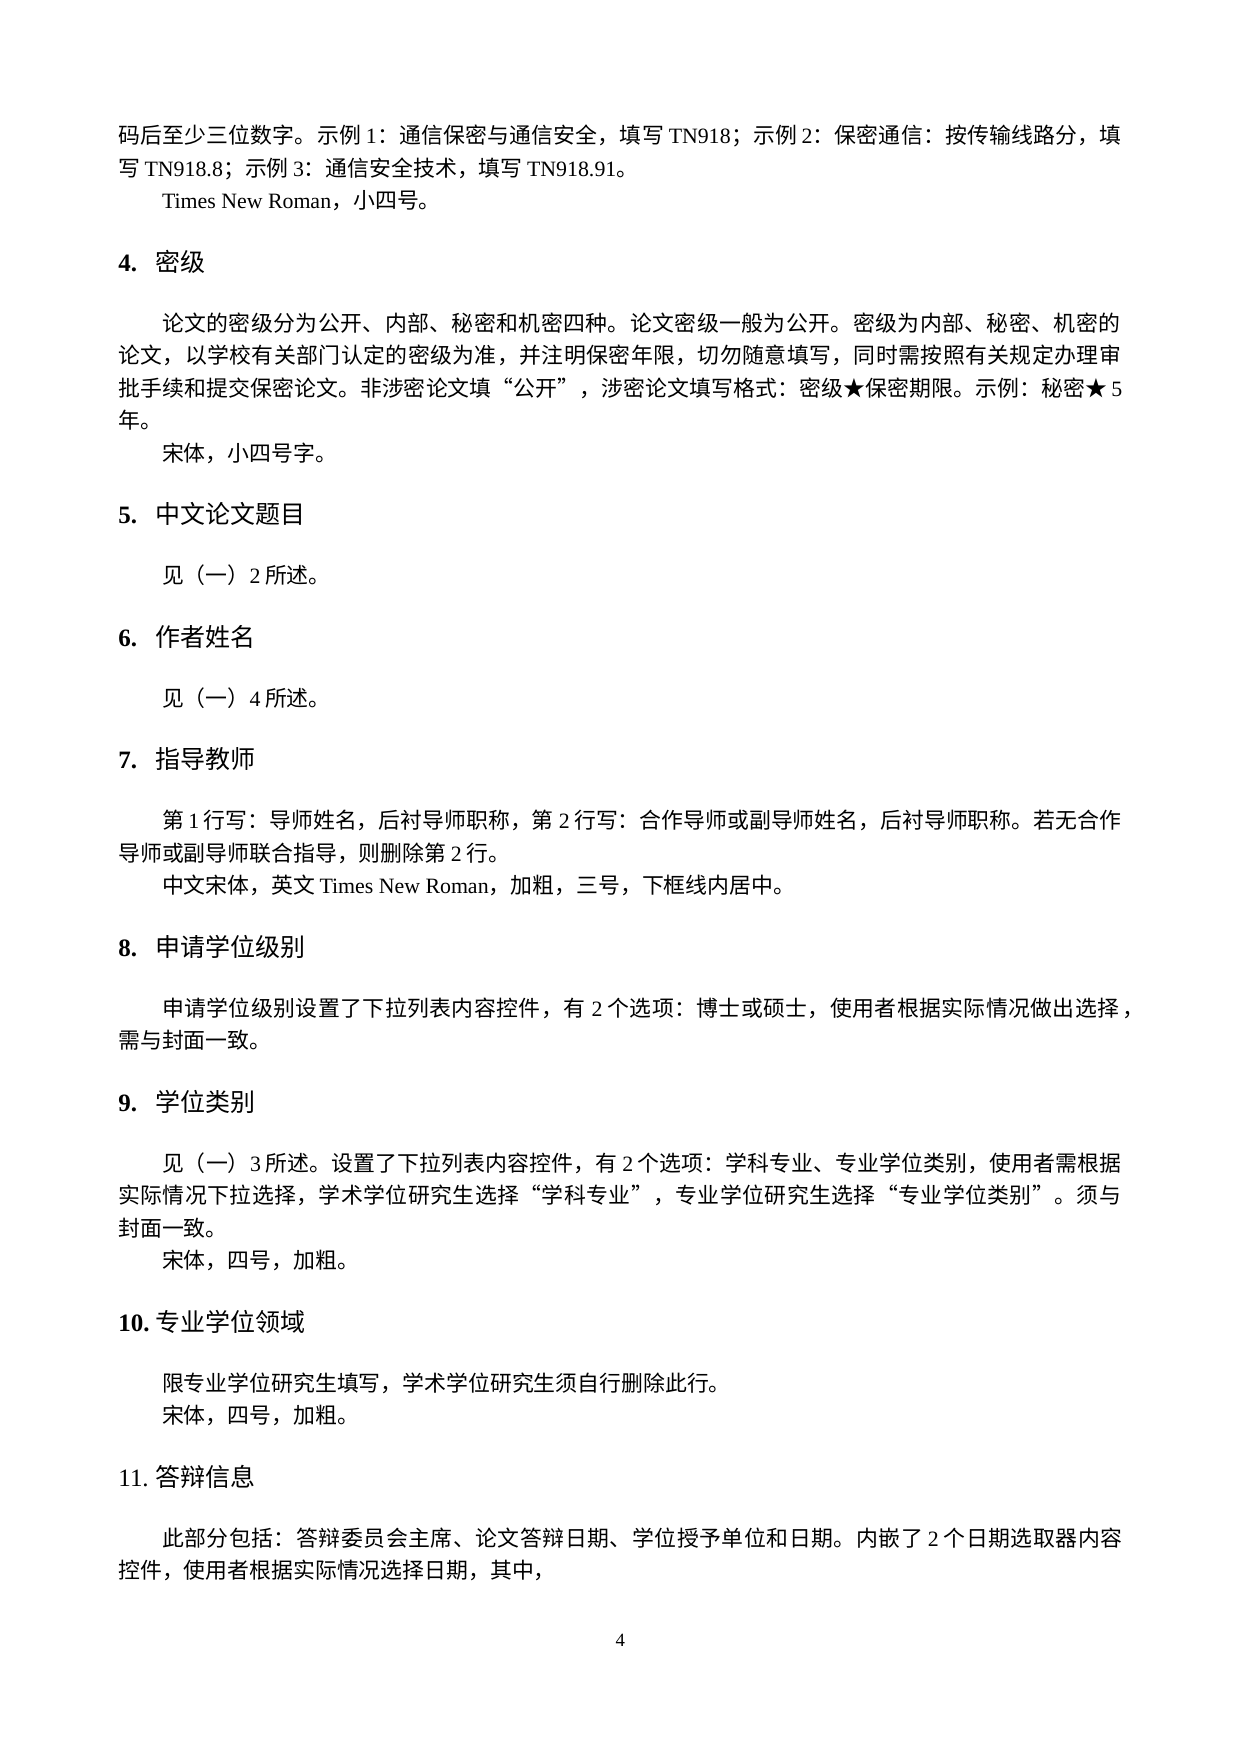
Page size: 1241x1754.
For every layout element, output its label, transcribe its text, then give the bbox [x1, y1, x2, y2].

text 见（一）2所述。 [118, 558, 1122, 591]
text 见（一）4所述。 [162, 681, 1122, 713]
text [118, 118, 1122, 183]
subtitle 中文论文题目 [118, 481, 1122, 546]
text Times New Roman，小四号。 [118, 183, 1122, 216]
text 限专业学位研究生填写，学术学位研究生须自行删除此行。 [162, 1366, 1122, 1398]
subtitle 密级 [118, 228, 1122, 293]
text 宋体，四号，加粗。 [162, 1398, 1122, 1431]
subtitle 学位类别 [118, 1068, 1122, 1133]
text 中文宋体，英文Times New Roman，加粗，三号，下框线内居中。 [118, 868, 1122, 901]
text 见（一）3所述。设置了下拉列表内容控件，有2个选项：学科专业、专业学位类别，使用者需根据实际情况下拉选择，学术学位研究生选择“学科专业”，专业学位研究生选择“专业学位类别”。须与封面一致。 [118, 1146, 1122, 1243]
subtitle 申请学位级别 [118, 913, 1122, 978]
text 宋体，小四号字。 [118, 436, 1122, 468]
subtitle 作者姓名 [118, 603, 1122, 668]
text 第1行写：导师姓名，后衬导师职称，第2行写：合作导师或副导师姓名，后衬导师职称。若无合作导师或副导师联合指导，则删除第2行。 [118, 803, 1122, 868]
text 申请学位级别设置了下拉列表内容控件，有2个选项：博士或硕士，使用者根据实际情况做出选择，需与封面一致。 [118, 991, 1122, 1056]
text 论文的密级分为公开、内部、秘密和机密四种。论文密级一般为公开。密级为内部、秘密、机密的论文，以学校有关部门认定的密级为准，并注明保密年限，切勿随意填写，同时需按照有关规定办理审批手续和提交保密论文。非涉密论文填“公开”，涉密论文填写格式：密级★保密期限。示例：秘密★5年。 [118, 306, 1122, 436]
subtitle 专业学位领域 [118, 1288, 1122, 1353]
subtitle 答辩信息 [118, 1443, 1122, 1508]
text 宋体，四号，加粗。 [118, 1243, 1122, 1276]
subtitle 指导教师 [118, 726, 1122, 791]
text 此部分包括：答辩委员会主席、论文答辩日期、学位授予单位和日期。内嵌了2个日期选取器内容控件，使用者根据实际情况选择日期，其中， [118, 1521, 1122, 1586]
